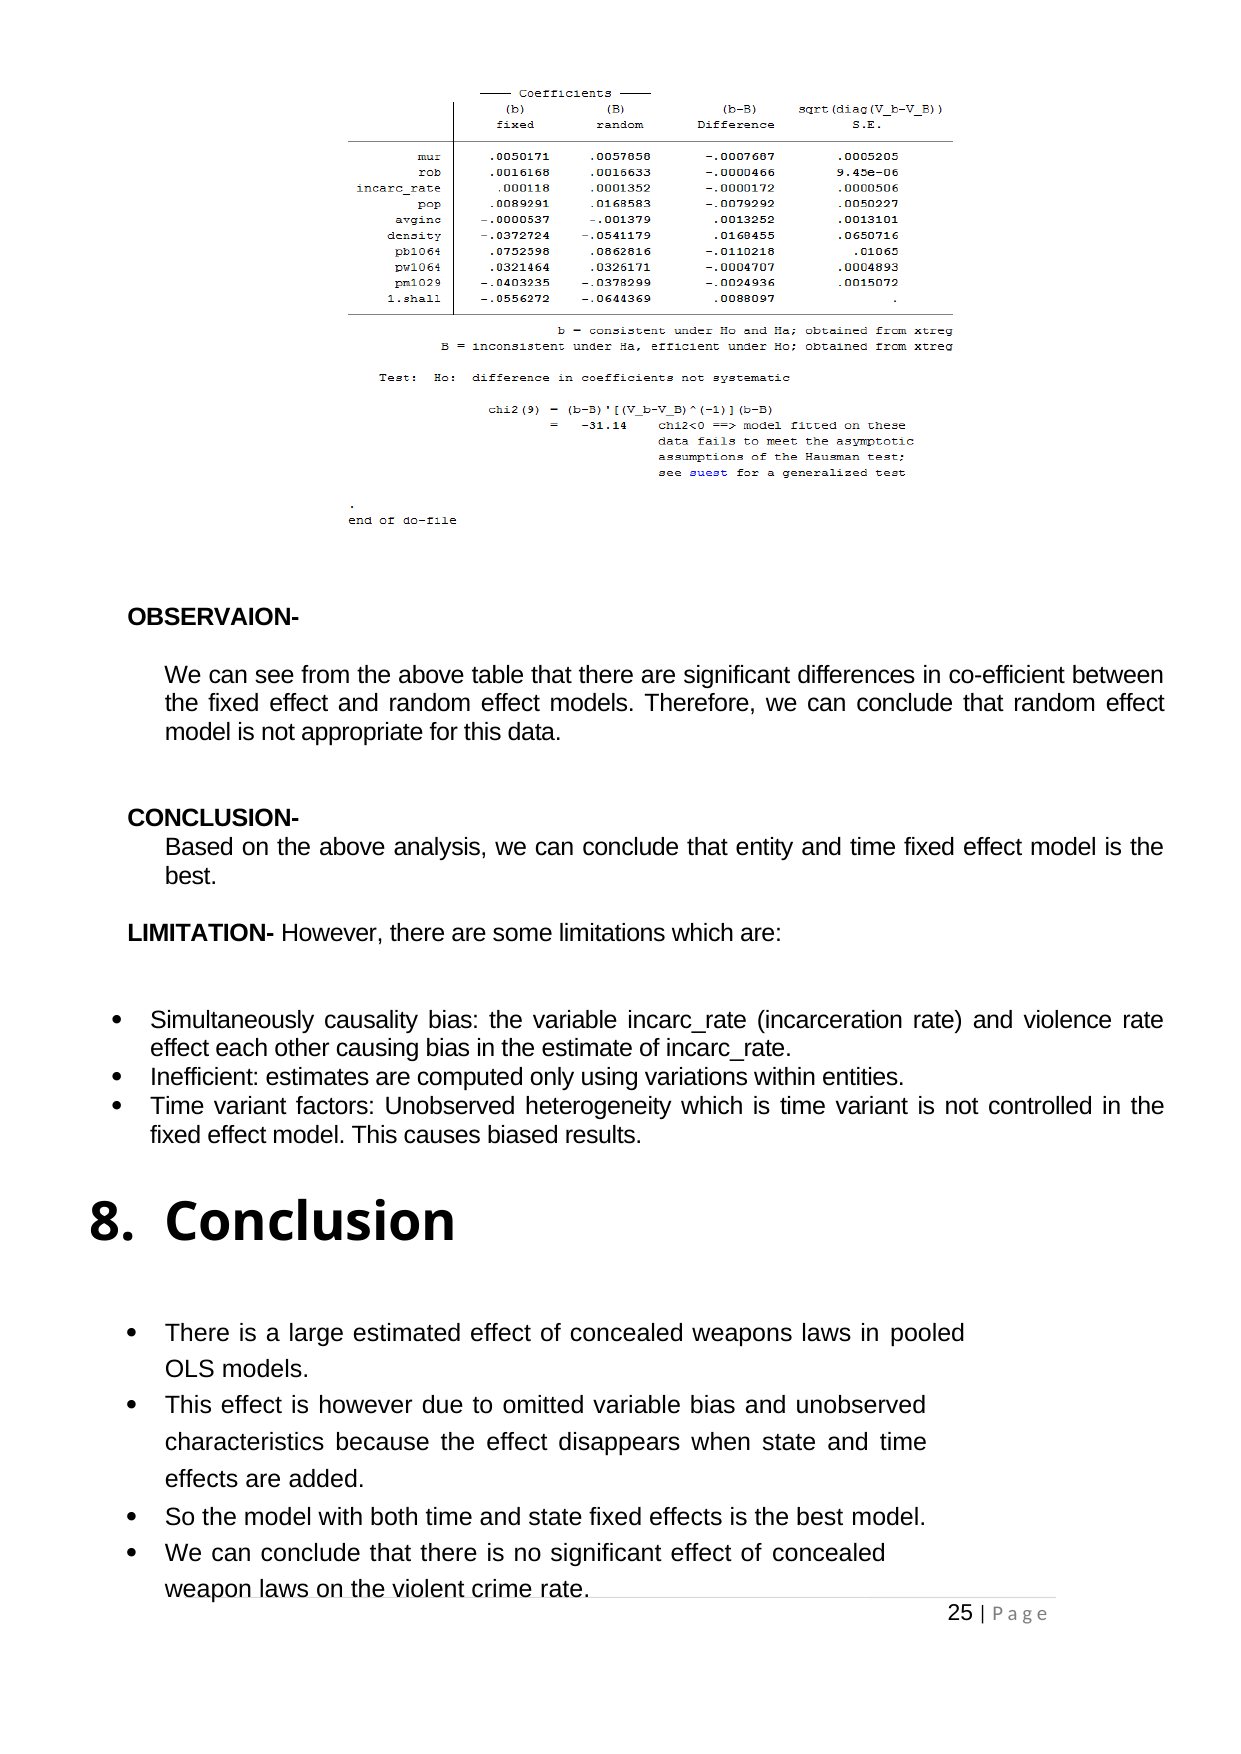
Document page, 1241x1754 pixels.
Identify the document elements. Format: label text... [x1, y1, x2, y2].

list There is a large estimated effect of concealed weapons laws in pooled OLS models. [127, 1318, 965, 1382]
list Time variant factors: Unobserved heterogeneity which is time variant is not controlled in the fixed effect model. This causes biased results. [112, 1091, 1165, 1149]
list LIMITATION- However, there are some limitations which are: [127, 918, 1165, 947]
list So the model with both time and state fixed effects is the best model. [127, 1501, 1165, 1531]
subtitle Conclusion [89, 1182, 1165, 1256]
list We can see from the above table that there are significant differences in co-efficient between the fixed effect and random effect models. Therefore, we can conclude that random effect model is not appropriate for this data. [127, 659, 1165, 746]
picture [346, 75, 1004, 546]
list We can conclude that there is no significant effect of concealed weapon laws on the violent crime rate. [127, 1538, 886, 1603]
list CONCLUSION- [127, 803, 1165, 832]
list Inefficient: estimates are computed only using variations within entities. [112, 1062, 1165, 1091]
list OBSERVAION- [127, 602, 1165, 631]
list Based on the above analysis, we can conclude that entity and time fixed effect model is the best. [127, 832, 1165, 889]
list This effect is however due to omitted variable bias and unobserved characteristics because the effect disappears when state and time effects are added. [127, 1390, 928, 1493]
list Simultaneously causality bias: the variable incarc_rate (incarceration rate) and violence rate effect each other causing bias in the estimate of incarc_rate. [112, 1004, 1165, 1062]
